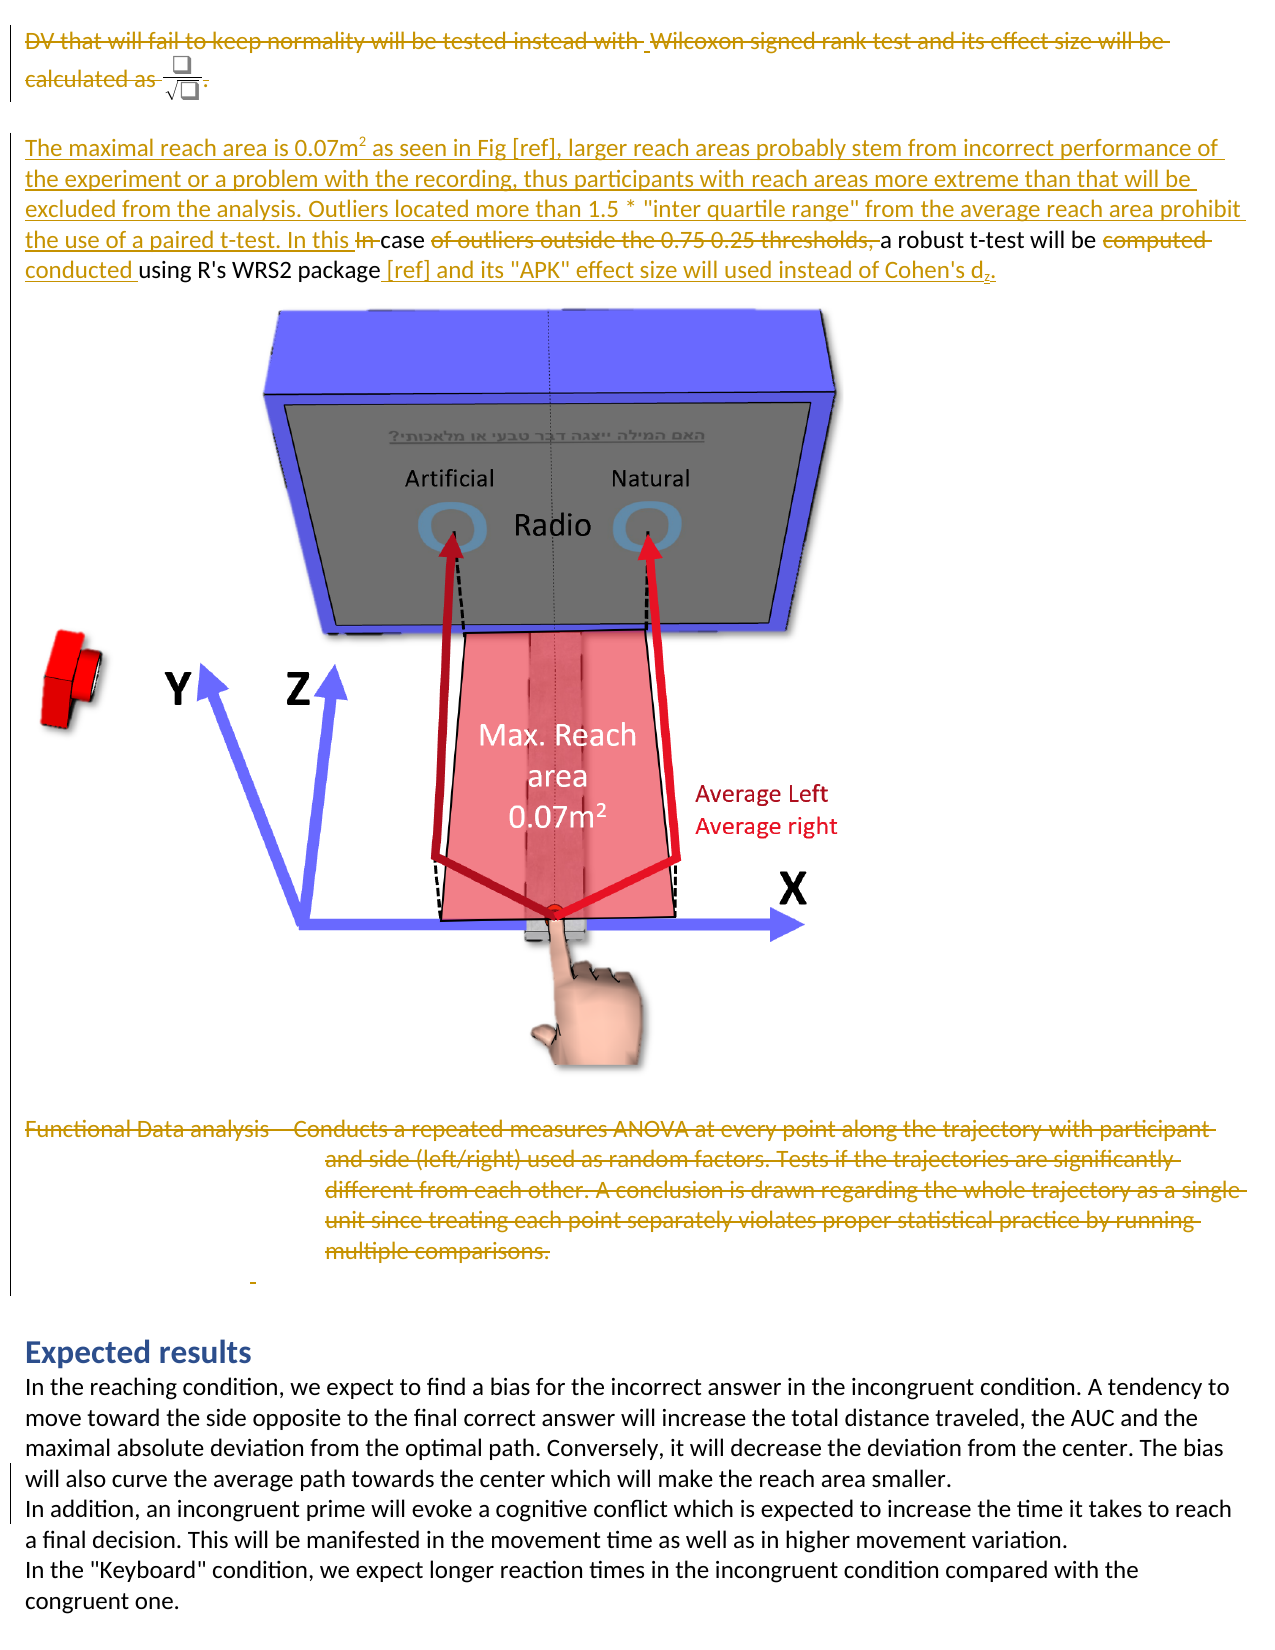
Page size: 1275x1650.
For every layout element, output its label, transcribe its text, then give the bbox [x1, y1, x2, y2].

subtitle Expected results [25, 1331, 1249, 1372]
text In the reaching condition, we expect to find a bias for the incorrect answer in the incongruent condition. A tendency to move toward the side opposite to the final correct answer will increase the total distance traveled, the AUC and the maximal absolute deviation from the optimal path. Conversely, it will decrease the deviation from the center. The bias will also curve the average path towards the center which will make the reach area smaller. [25, 1372, 1249, 1494]
text In addition, an incongruent prime will evoke a cognitive conflict which is expected to increase the time it takes to reach a final decision. This will be manifested in the movement time as well as in higher movement variation. [25, 1494, 1249, 1555]
text In the "Keyboard" condition, we expect longer reaction times in the incongruent condition compared with the congruent one. [25, 1555, 1249, 1616]
picture [24, 285, 844, 1083]
text case a robust t-test will be using R's WRS2 package [25, 132, 1249, 285]
text The difference score of each DV will be . [25, 25, 1249, 102]
